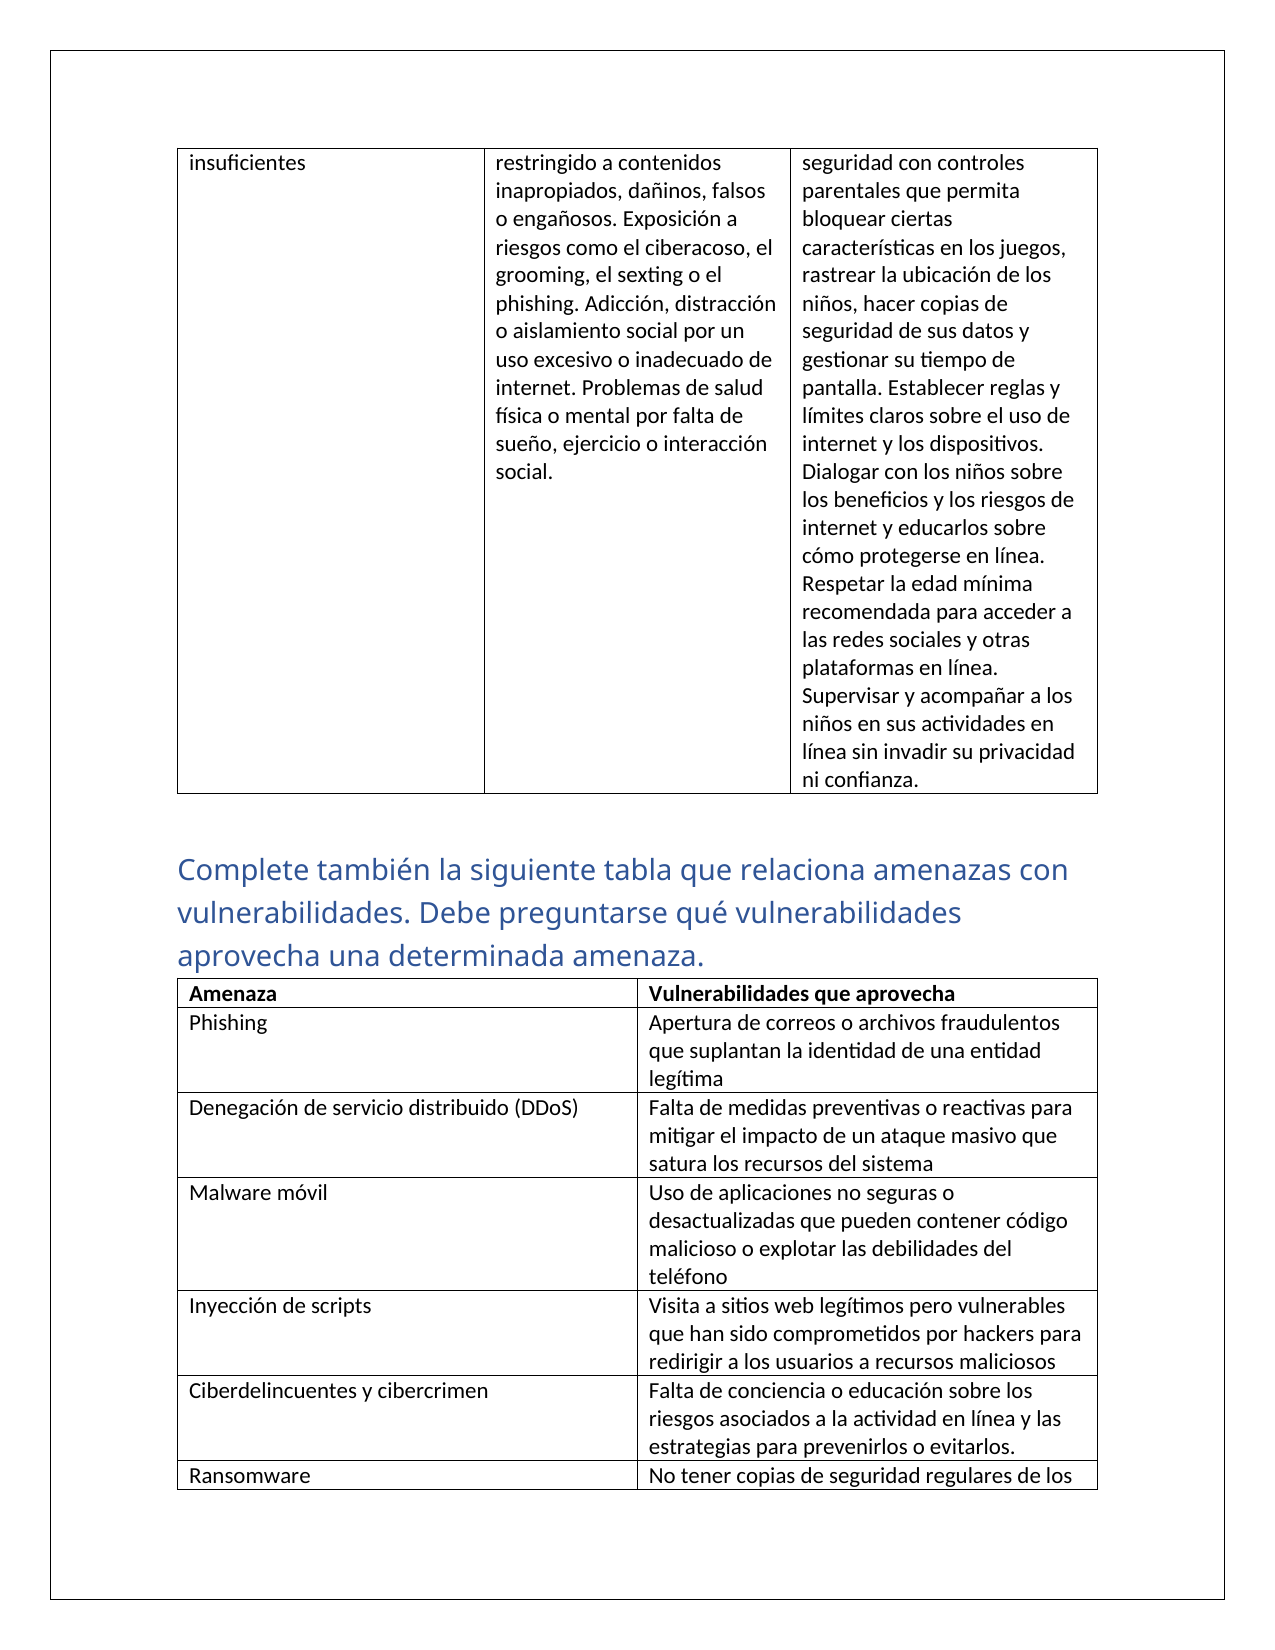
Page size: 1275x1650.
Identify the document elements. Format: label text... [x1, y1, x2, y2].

table_cell Inyección de scripts [178, 1291, 637, 1375]
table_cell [638, 1461, 1097, 1489]
table_cell Phishing [178, 1008, 637, 1092]
table_cell Visita a sitios web legítimos pero vulnerables que han sido comprometidos por hackers para redirigir a los usuarios a recursos maliciosos [638, 1291, 1097, 1375]
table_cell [485, 149, 790, 793]
table_cell Falta de medidas preventivas o reactivas para mitigar el impacto de un ataque masivo que satura los recursos del sistema [638, 1093, 1097, 1177]
table_cell Apertura de correos o archivos fraudulentos que suplantan la identidad de una entidad legítima [638, 1008, 1097, 1092]
table_cell Denegación de servicio distribuido (DDoS) [178, 1093, 637, 1177]
table_cell Malware móvil [178, 1178, 637, 1290]
table_cell Ciberdelincuentes y cibercrimen [178, 1376, 637, 1460]
subtitle Complete también la siguiente tabla que relaciona amenazas con vulnerabilidades. Debe preguntarse qué vulnerabilidades aprovecha una determinada amenaza. [177, 849, 1098, 974]
table_header Amenaza [178, 979, 637, 1007]
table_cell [178, 149, 484, 793]
table_header Vulnerabilidades que aprovecha [638, 979, 1097, 1007]
table_cell Falta de conciencia o educación sobre los riesgos asociados a la actividad en línea y las estrategias para prevenirlos o evitarlos. [638, 1376, 1097, 1460]
table_cell Ransomware [178, 1461, 637, 1489]
table_cell Uso de aplicaciones no seguras o desactualizadas que pueden contener código malicioso o explotar las debilidades del teléfono [638, 1178, 1097, 1290]
